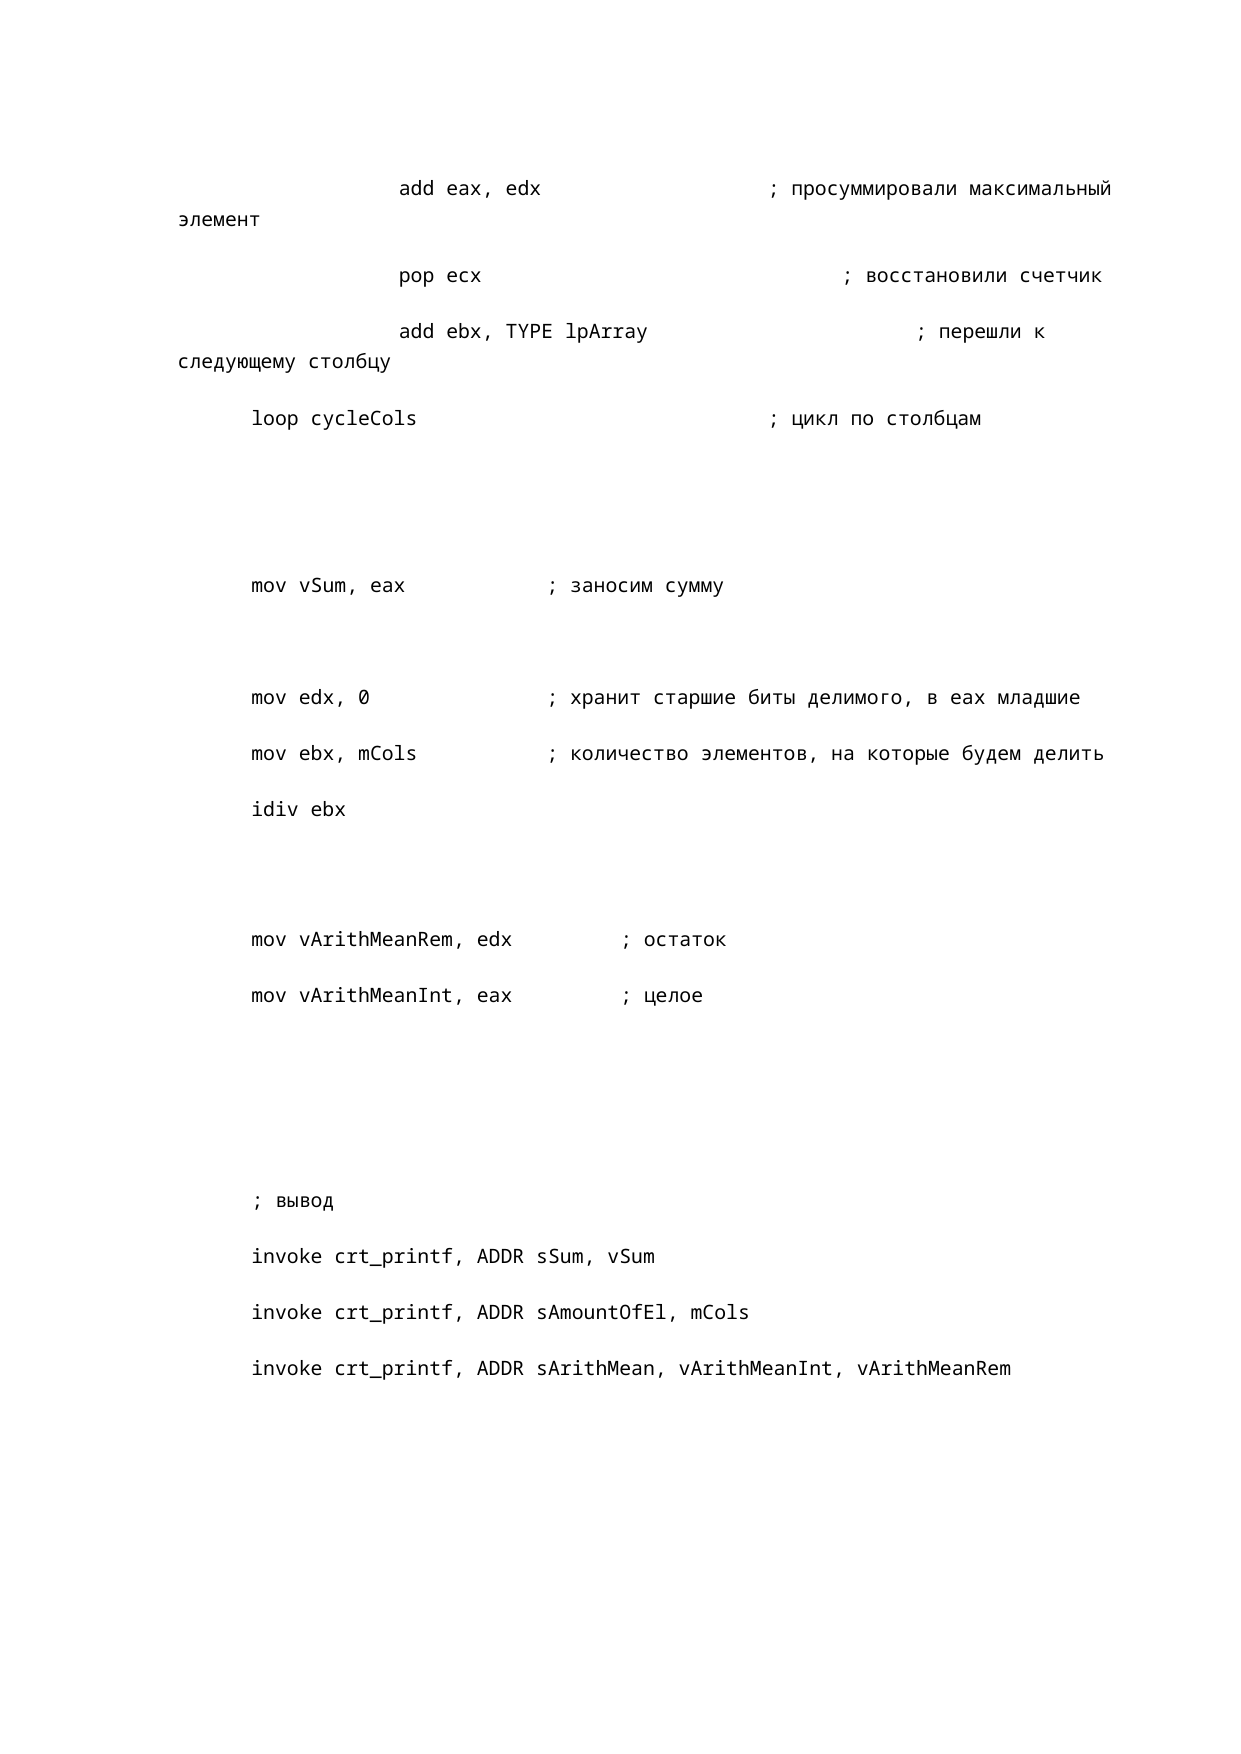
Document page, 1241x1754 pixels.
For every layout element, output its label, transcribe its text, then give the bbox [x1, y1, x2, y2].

subtitle idiv ebx [177, 795, 1152, 822]
subtitle ; вывод [177, 1186, 1152, 1213]
subtitle add eax, edx ; просуммировали максимальный элемент [177, 174, 1152, 232]
subtitle mov edx, 0 ; хранит старшие биты делимого, в eax младшие [177, 683, 1152, 710]
subtitle loop cycleCols ; цикл по столбцам [177, 404, 1152, 431]
subtitle invoke crt_printf, ADDR sSum, vSum [177, 1242, 1152, 1269]
subtitle invoke crt_printf, ADDR sAmountOfEl, mCols [177, 1298, 1152, 1325]
subtitle mov vArithMeanInt, eax ; целое [177, 982, 1152, 1008]
subtitle mov ebx, mCols ; количество элементов, на которые будем делить [177, 739, 1152, 766]
subtitle invoke crt_printf, ADDR sArithMean, vArithMeanInt, vArithMeanRem [177, 1354, 1152, 1381]
subtitle mov vSum, eax ; заносим сумму [177, 572, 1152, 598]
subtitle mov vArithMeanRem, edx ; остаток [177, 926, 1152, 953]
subtitle add ebx, TYPE lpArray ; перешли к следующему столбцу [177, 317, 1152, 375]
subtitle pop ecx ; восстановили счетчик [177, 261, 1152, 288]
